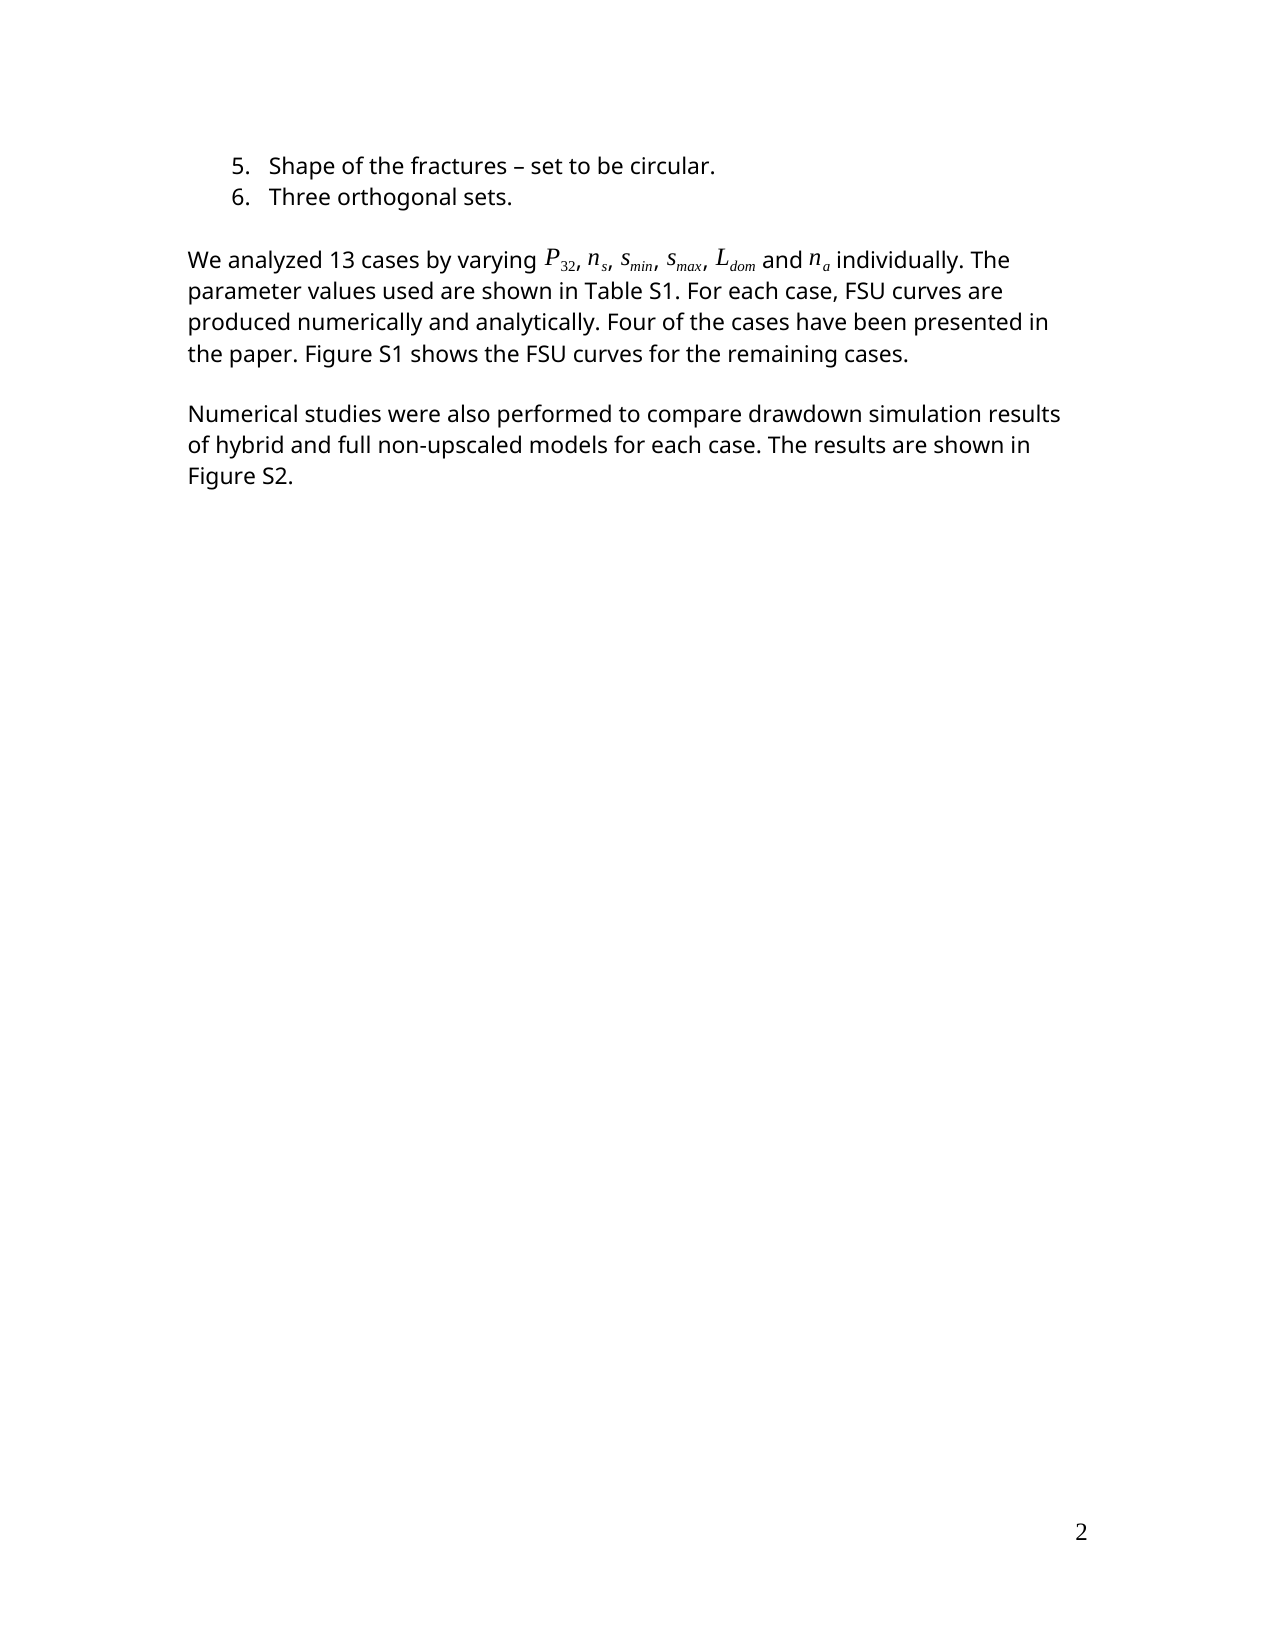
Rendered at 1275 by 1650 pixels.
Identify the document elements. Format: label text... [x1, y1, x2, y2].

text Numerical studies were also performed to compare drawdown simulation results of hybrid and full non-upscaled models for each case. The results are shown in Figure S2. [187, 398, 1087, 491]
list Shape of the fractures – set to be circular. [231, 150, 1087, 181]
list Three orthogonal sets. [231, 181, 1087, 212]
text We analyzed 13 cases by varying , , , , and individually. The parameter values used are shown in Table S1. For each case, FSU curves are produced numerically and analytically. Four of the cases have been presented in the paper. Figure S1 shows the FSU curves for the remaining cases. [187, 244, 1087, 369]
